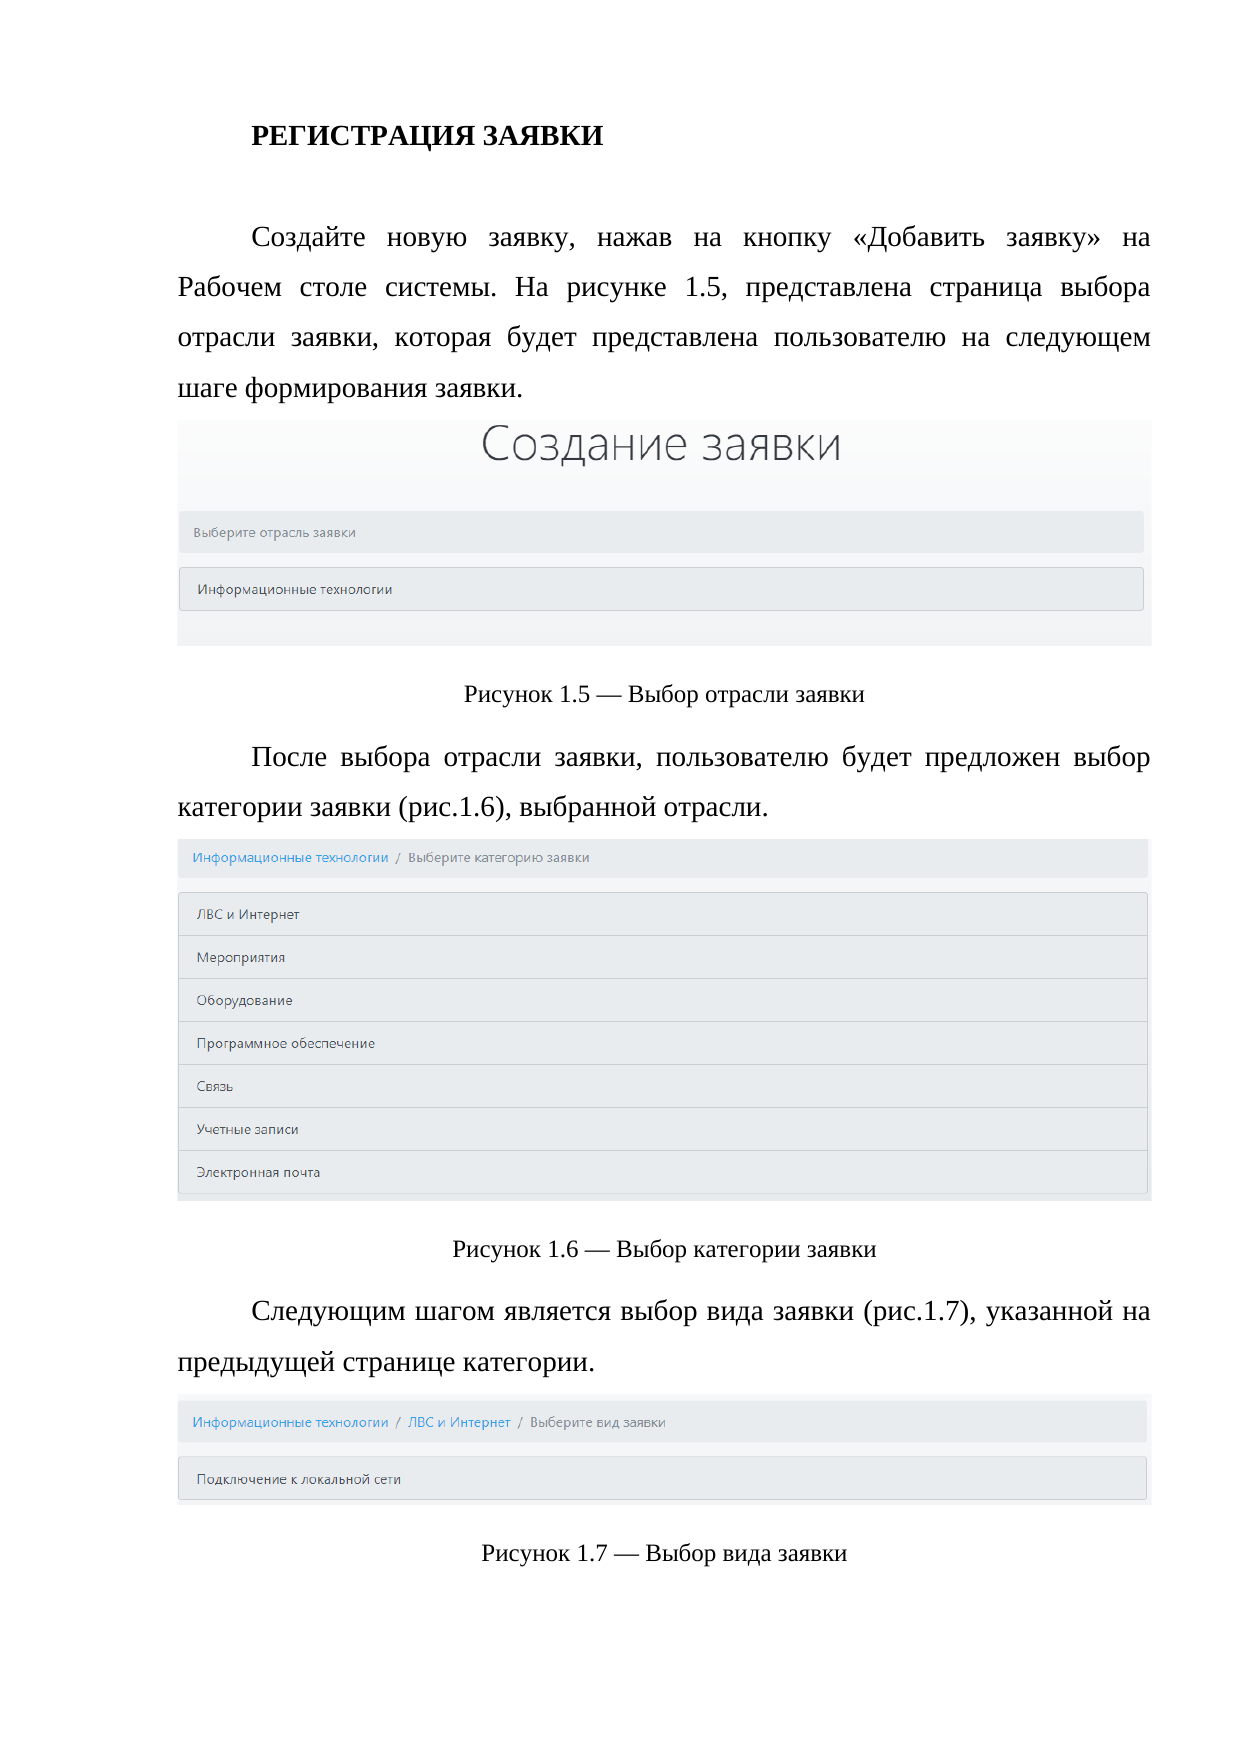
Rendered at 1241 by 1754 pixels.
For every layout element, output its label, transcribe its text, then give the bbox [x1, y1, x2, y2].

list Рисунок 1.6 — Выбор категории заявки [177, 1234, 1152, 1262]
subtitle РЕГИСТРАЦИЯ ЗАЯВКИ [177, 118, 1152, 152]
text Следующим шагом является выбор вида заявки (рис.1.7), указанной на предыдущей странице категории. [177, 1293, 1152, 1377]
list Рисунок 1.5 — Выбор отрасли заявки [177, 679, 1152, 708]
list Рисунок 1.7 — Выбор вида заявки [177, 1538, 1152, 1567]
picture [177, 839, 1152, 1201]
text Создайте новую заявку, нажав на кнопку «Добавить заявку» на Рабочем столе системы. На рисунке 1.5, представлена страница выбора отрасли заявки, которая будет представлена пользователю на следующем шаге формирования заявки. [177, 219, 1152, 403]
text После выбора отрасли заявки, пользователю будет предложен выбор категории заявки (рис.1.6), выбранной отрасли. [177, 739, 1152, 823]
picture [177, 1394, 1152, 1505]
picture [177, 420, 1152, 646]
